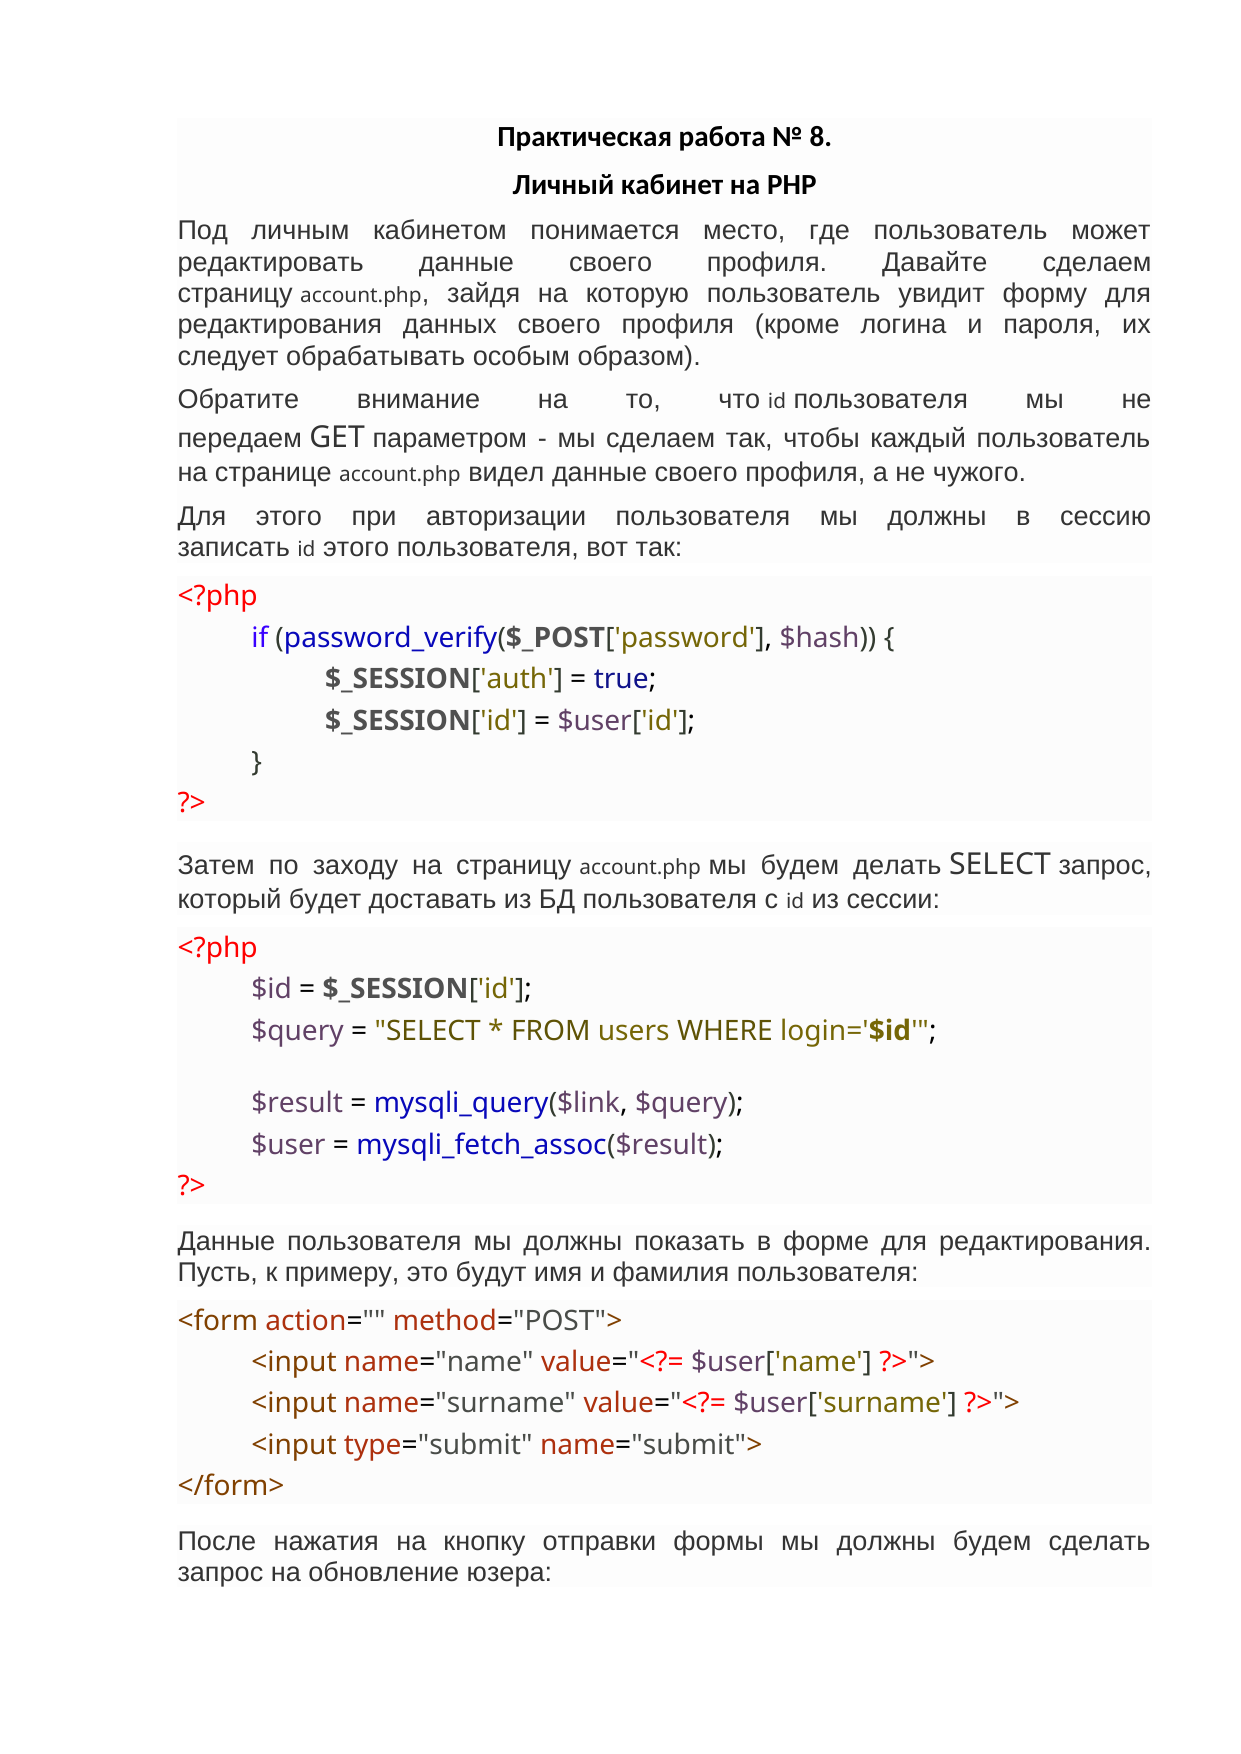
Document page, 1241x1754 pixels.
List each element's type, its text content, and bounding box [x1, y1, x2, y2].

text $id = $_SESSION['id']; [177, 969, 1152, 1007]
text $query = "SELECT * FROM users WHERE login='$id'"; [177, 1010, 1152, 1048]
text $result = mysqli_query($link, $query); [177, 1083, 1152, 1121]
text <form action="" method="POST"> [177, 1300, 1152, 1338]
text $_SESSION['id'] = $user['id']; [177, 700, 1152, 738]
text Практическая работа № 8. [177, 118, 1152, 154]
text $_SESSION['auth'] = true; [177, 658, 1152, 697]
text } [177, 741, 1152, 780]
text if (password_verify($_POST['password'], $hash)) { [177, 617, 1152, 655]
text <?php [177, 927, 1152, 966]
text <?php [177, 576, 1152, 614]
text Данные пользователя мы должны показать в форме для редактирования. Пусть, к примеру, это будут имя и фамилия пользователя: [177, 1225, 1152, 1287]
text $user = mysqli_fetch_assoc($result); [177, 1124, 1152, 1162]
text </form> [177, 1466, 1152, 1504]
text Для этого при авторизации пользователя мы должны в сессию записать id этого пользователя, вот так: [177, 500, 1152, 563]
text <input name="name" value="<?= $user['name'] ?>"> [177, 1341, 1152, 1379]
text Под личным кабинетом понимается место, где пользователь может редактировать данные своего профиля. Давайте сделаем страницу account.php, зайдя на которую пользователь увидит форму для редактирования данных своего профиля (кроме логина и пароля, их следует обрабатывать особым образом). [177, 214, 1152, 371]
text ?> [177, 783, 1152, 821]
text <input type="submit" name="submit"> [177, 1424, 1152, 1462]
text Личный кабинет на PHP [177, 166, 1152, 202]
text После нажатия на кнопку отправки формы мы должны будем сделать запрос на обновление юзера: [177, 1525, 1152, 1587]
text ?> [177, 1166, 1152, 1204]
text Затем по заходу на страницу account.php мы будем делать SELECT запрос, который будет доставать из БД пользователя с id из сессии: [177, 842, 1152, 915]
text <input name="surname" value="<?= $user['surname'] ?>"> [177, 1383, 1152, 1421]
text Обратите внимание на то, что id пользователя мы не передаем GET параметром - мы сделаем так, чтобы каждый пользователь на странице account.php видел данные своего профиля, а не чужого. [177, 383, 1152, 488]
